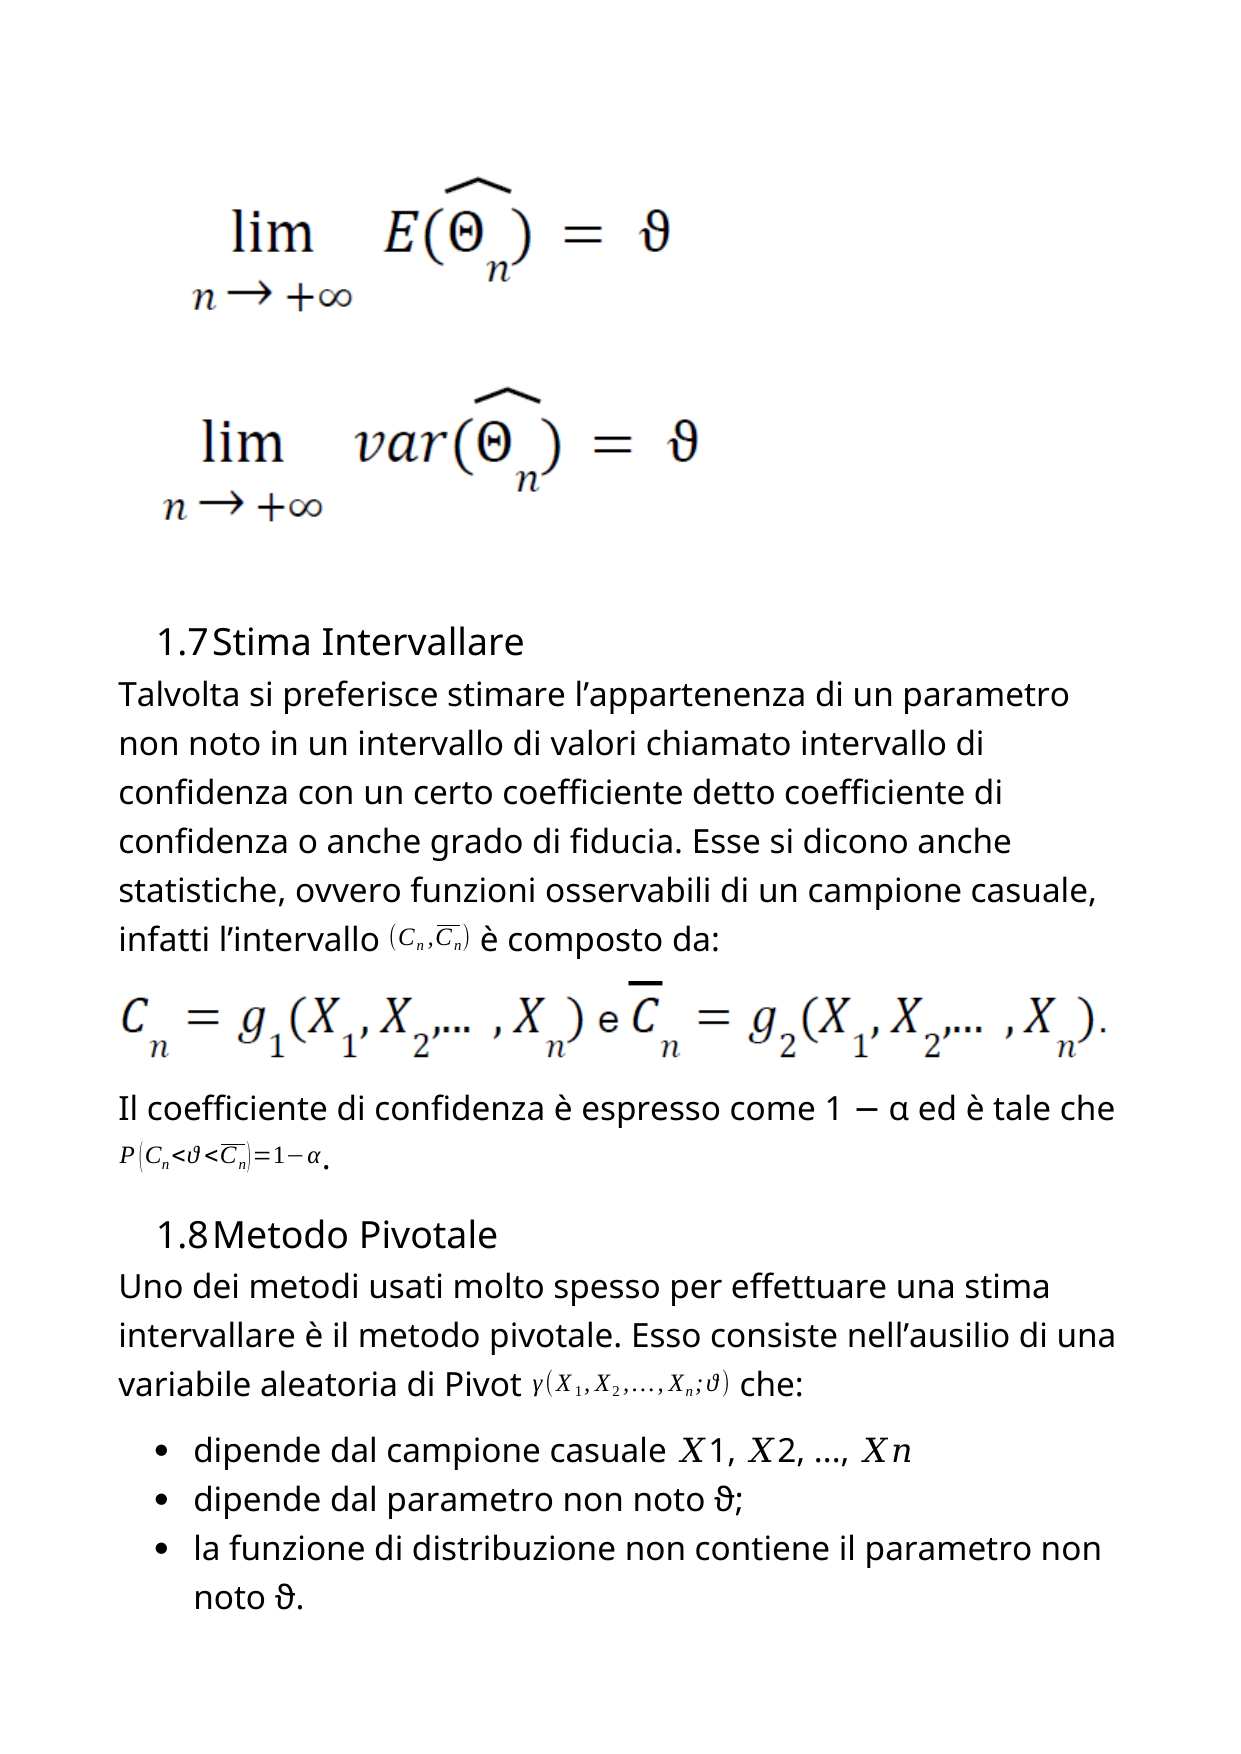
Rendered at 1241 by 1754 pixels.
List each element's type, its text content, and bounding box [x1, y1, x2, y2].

text Uno dei metodi usati molto spesso per effettuare una stima intervallare è il metodo pivotale. Esso consiste nell’ausilio di una variabile aleatoria di Pivot che: [118, 1263, 1122, 1407]
text Talvolta si preferisce stimare l’appartenenza di un parametro non noto in un intervallo di valori chiamato intervallo di confidenza con un certo coefficiente detto coefficiente di confidenza o anche grado di fiducia. Esse si dicono anche statistiche, ovvero funzioni osservabili di un campione casuale, infatti l’intervallo è composto da: [118, 671, 1122, 961]
list dipende dal campione casuale 𝑋1, 𝑋2, ..., 𝑋𝑛 [156, 1427, 1122, 1472]
picture [118, 981, 1123, 1067]
subtitle Metodo Pivotale [156, 1208, 1122, 1259]
list dipende dal parametro non noto ϑ; [156, 1476, 1122, 1521]
subtitle Stima Intervallare [156, 615, 1122, 666]
picture [118, 147, 767, 589]
list la funzione di distribuzione non contiene il parametro non noto ϑ. [156, 1525, 1122, 1619]
text Il coefficiente di confidenza è espresso come 1 − α ed è tale che . [118, 1085, 1122, 1179]
